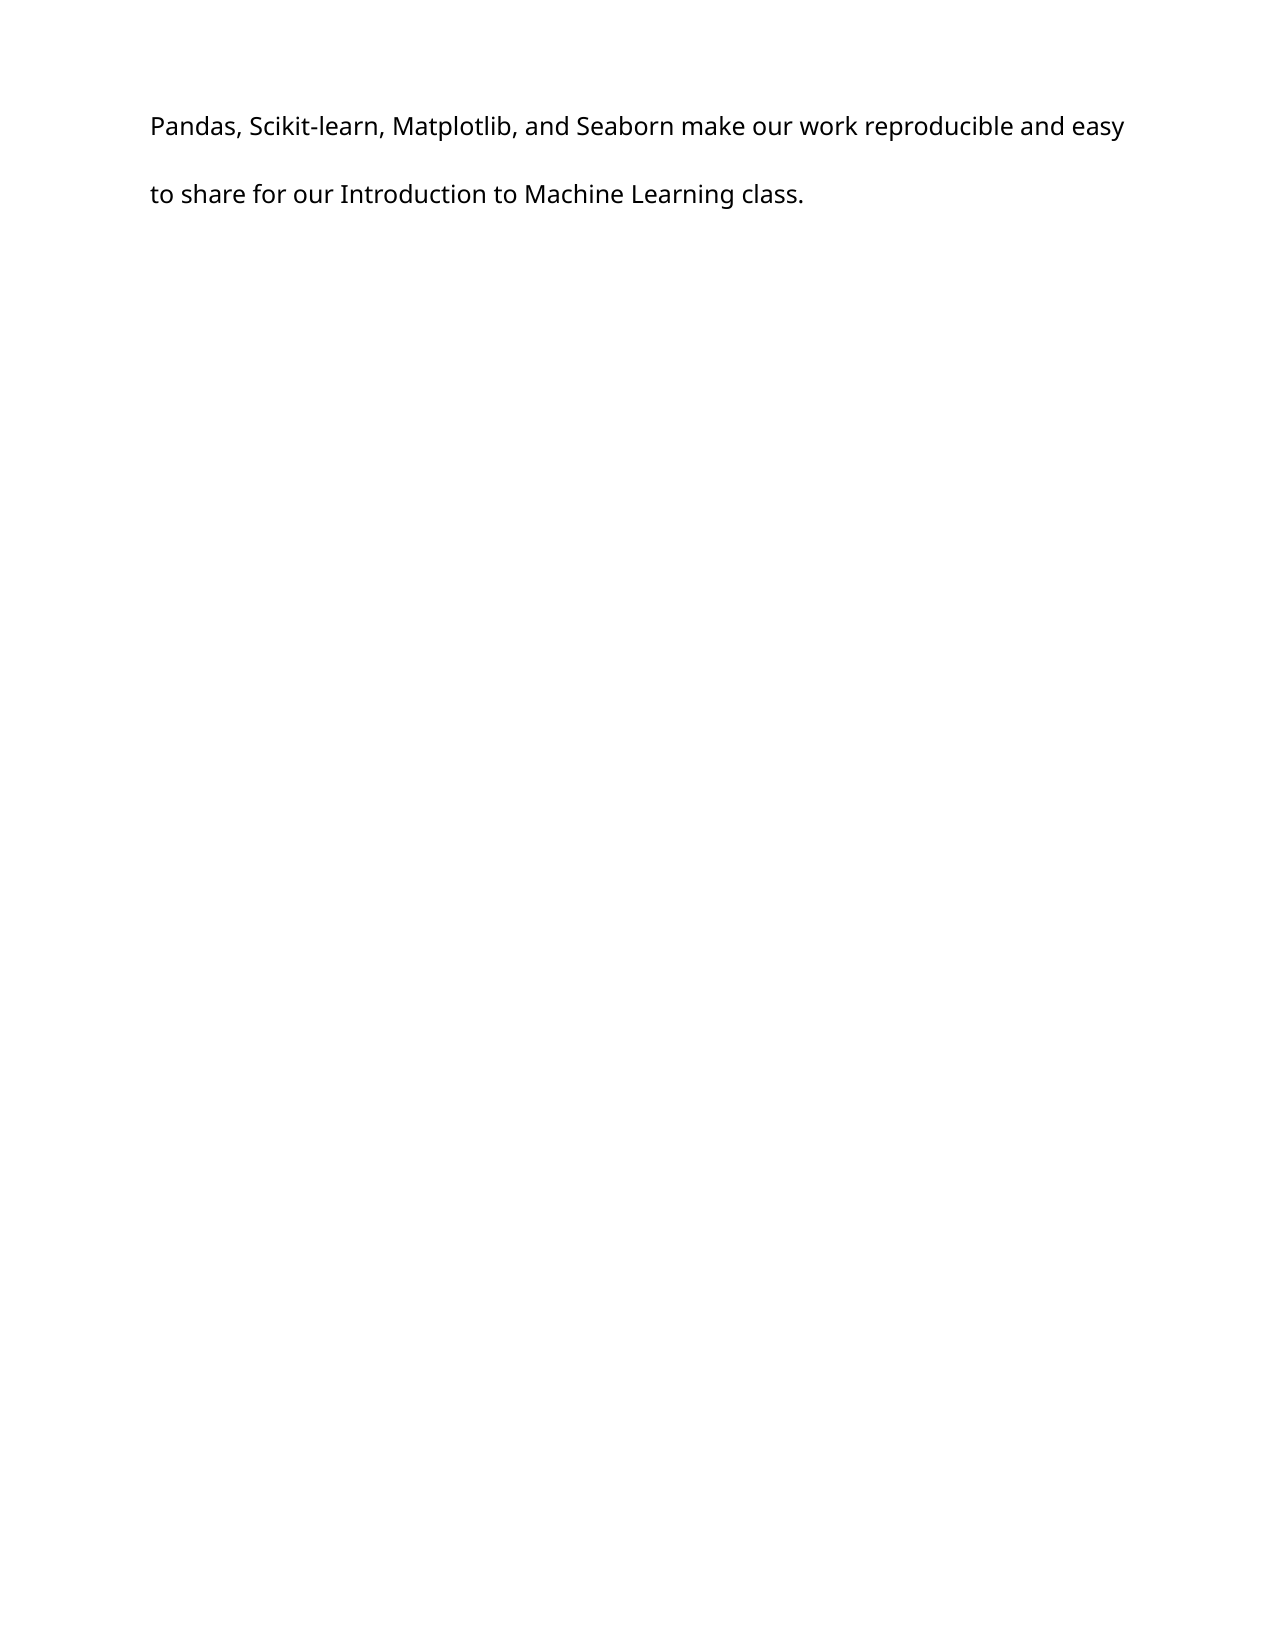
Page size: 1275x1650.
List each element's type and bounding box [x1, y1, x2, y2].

text [150, 109, 1125, 211]
